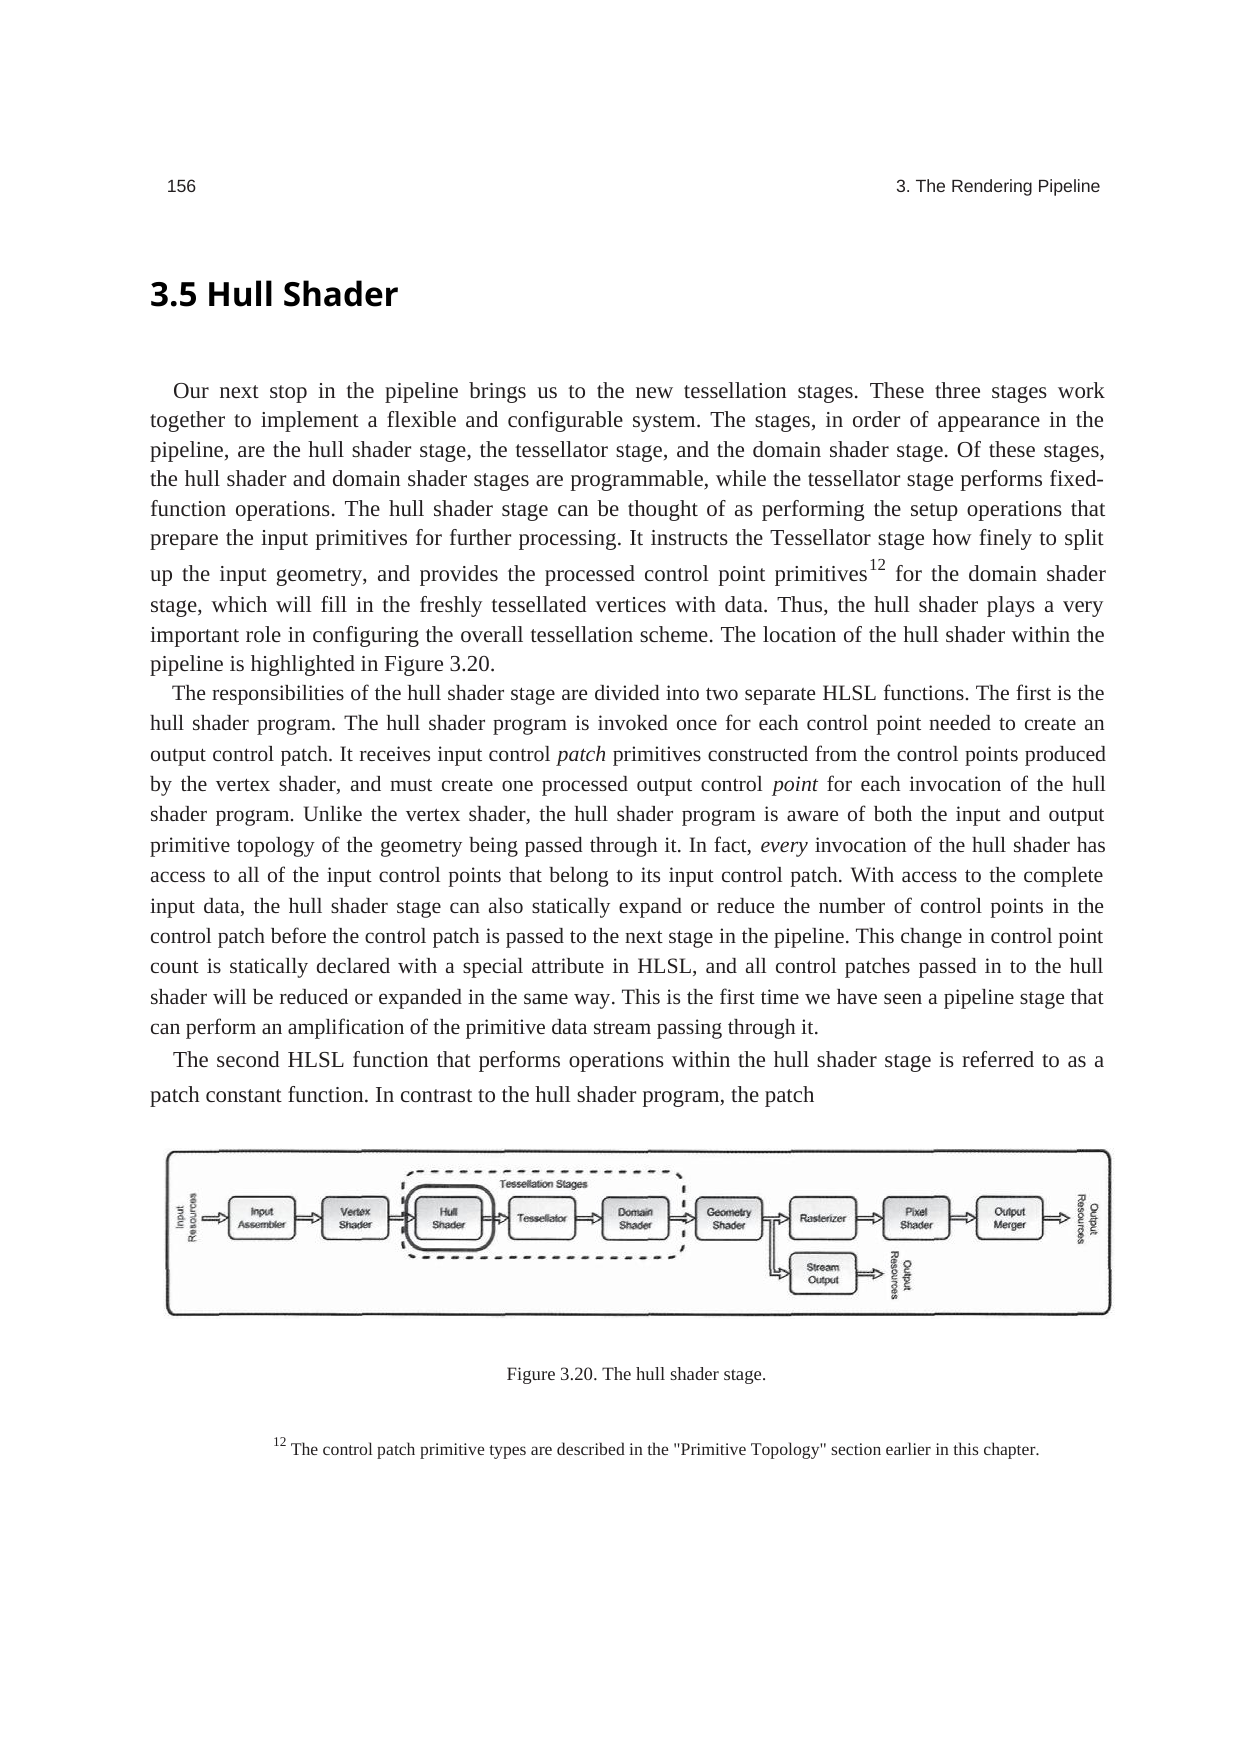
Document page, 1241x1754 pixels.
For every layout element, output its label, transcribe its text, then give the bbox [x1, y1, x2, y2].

text Figure 3.20. The hull shader stage. [150, 1363, 1123, 1384]
text 12 The control patch primitive types are described in the "Primitive Topology" section earlier in this chapter. [273, 1434, 1108, 1460]
text The responsibilities of the hull shader stage are divided into two separate HLSL functions. The first is the hull shader program. The hull shader program is invoked once for each control point needed to create an output control patch. It receives input control patch primitives constructed from the control points produced by the vertex shader, and must create one processed output control point for each invocation of the hull shader program. Unlike the vertex shader, the hull shader program is aware of both the input and output primitive topology of the geometry being passed through it. In fact, every invocation of the hull shader has access to all of the input control points that belong to its input control patch. With access to the complete input data, the hull shader stage can also statically expand or reduce the number of control points in the control patch before the control patch is passed to the next stage in the pipeline. This change in control point count is statically declared with a special attribute in HLSL, and all control patches passed in to the hull shader will be reduced or expanded in the same way. This is the first time we have seen a pipeline stage that can perform an amplification of the primitive data stream passing through it. [150, 680, 1106, 1039]
text Our next stop in the pipeline brings us to the new tessellation stages. These three stages work together to implement a flexible and configurable system. The stages, in order of appearance in the pipeline, are the hull shader stage, the tessellator stage, and the domain shader stage. Of these stages, the hull shader and domain shader stages are programmable, while the tessellator stage performs fixed-function operations. The hull shader stage can be thought of as performing the setup operations that prepare the input primitives for further processing. It instructs the Tessellator stage how finely to split up the input geometry, and provides the processed control point primitives12 for the domain shader stage, which will fill in the freshly tessellated vertices with data. Thus, the hull shader plays a very important role in configuring the overall tessellation scheme. The location of the hull shader within the pipeline is highlighted in Figure 3.20. [150, 377, 1106, 677]
text The second HLSL function that performs operations within the hull shader stage is referred to as a patch constant function. In contrast to the hull shader program, the patch [150, 1046, 1106, 1107]
picture [163, 1148, 1115, 1319]
text 156 3. The Rendering Pipeline [167, 176, 1108, 197]
subtitle 3.5 Hull Shader [150, 271, 1108, 317]
